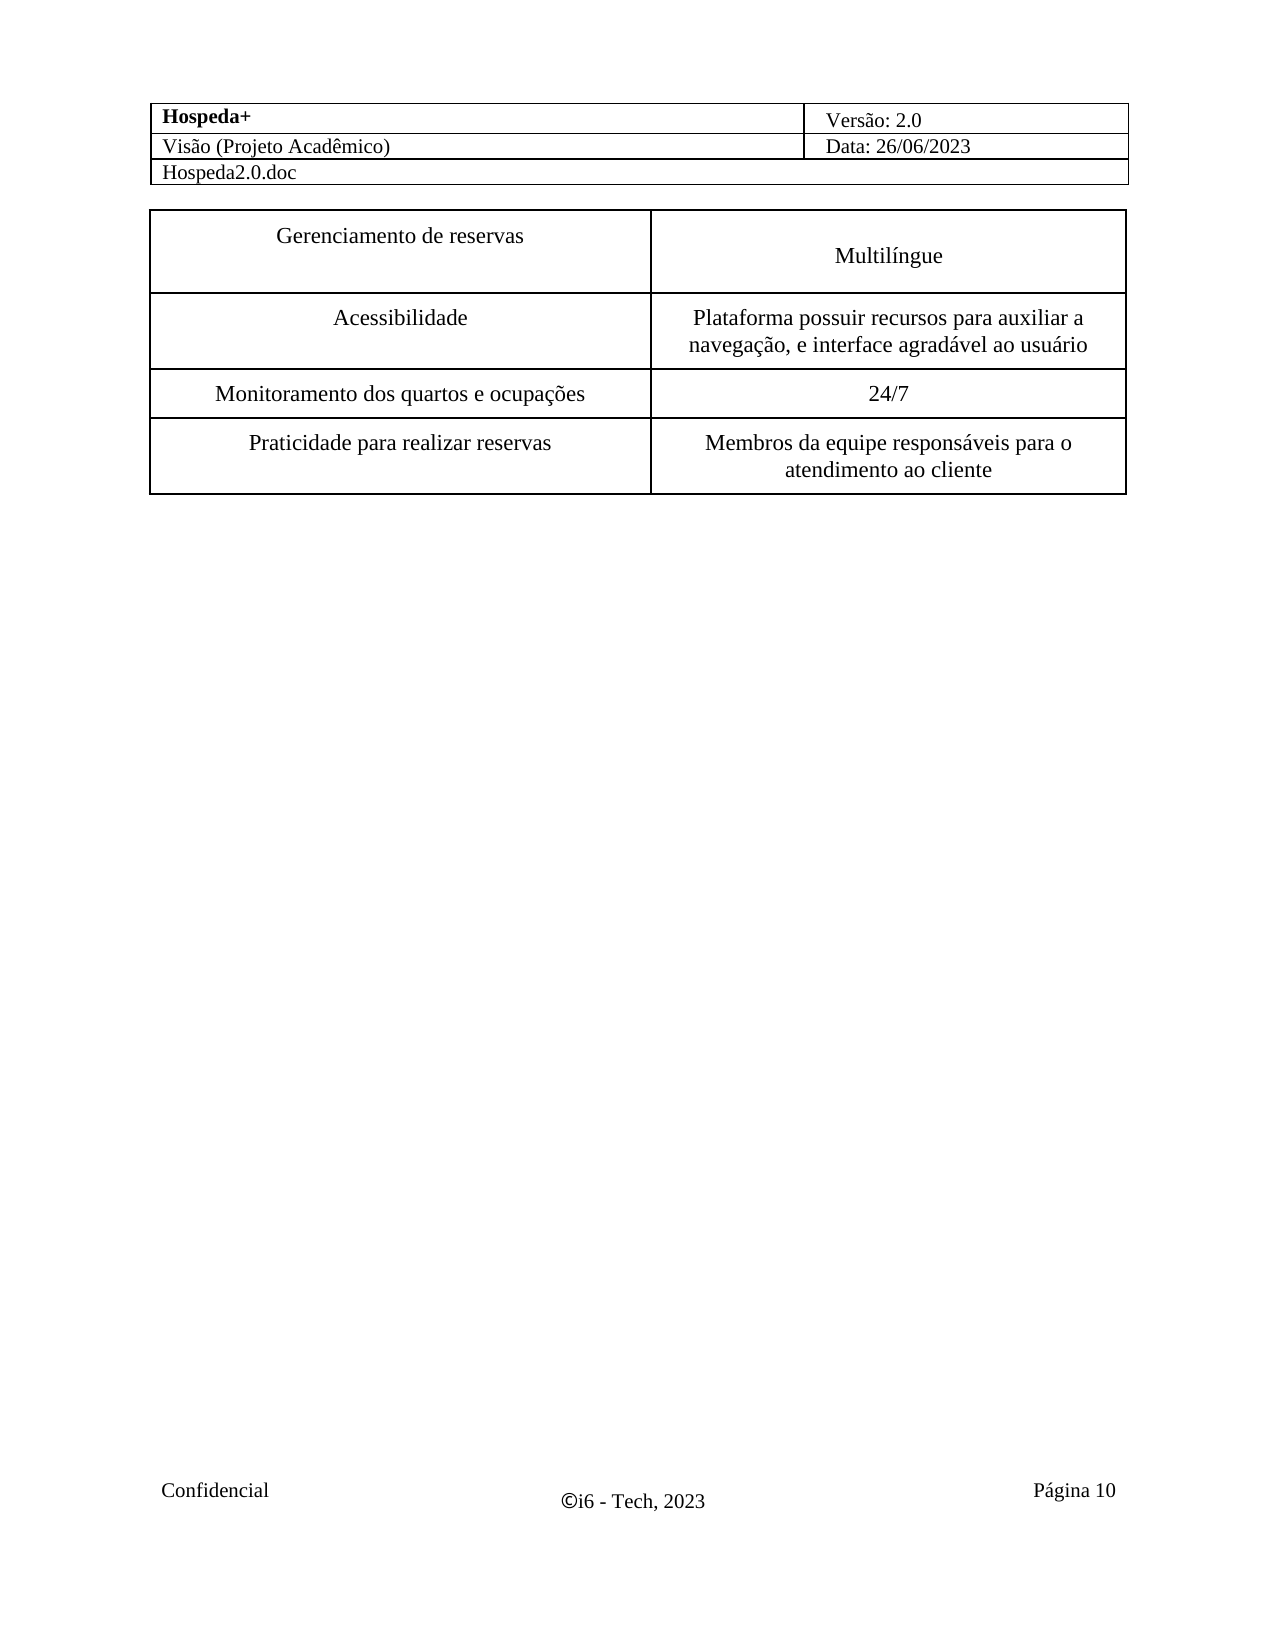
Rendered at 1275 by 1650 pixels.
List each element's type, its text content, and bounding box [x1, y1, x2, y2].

table_cell 24/7 [652, 370, 1125, 417]
table_cell Praticidade para realizar reservas [151, 419, 650, 492]
table_cell Plataforma possuir recursos para auxiliar a navegação, e interface agradável ao usuário [652, 294, 1125, 367]
table_cell Monitoramento dos quartos e ocupações [151, 370, 650, 417]
table_cell Gerenciamento de reservas [151, 211, 650, 292]
table_cell Multilíngue [652, 211, 1125, 292]
table_cell Acessibilidade [151, 294, 650, 367]
table_cell Membros da equipe responsáveis para o atendimento ao cliente [652, 419, 1125, 492]
